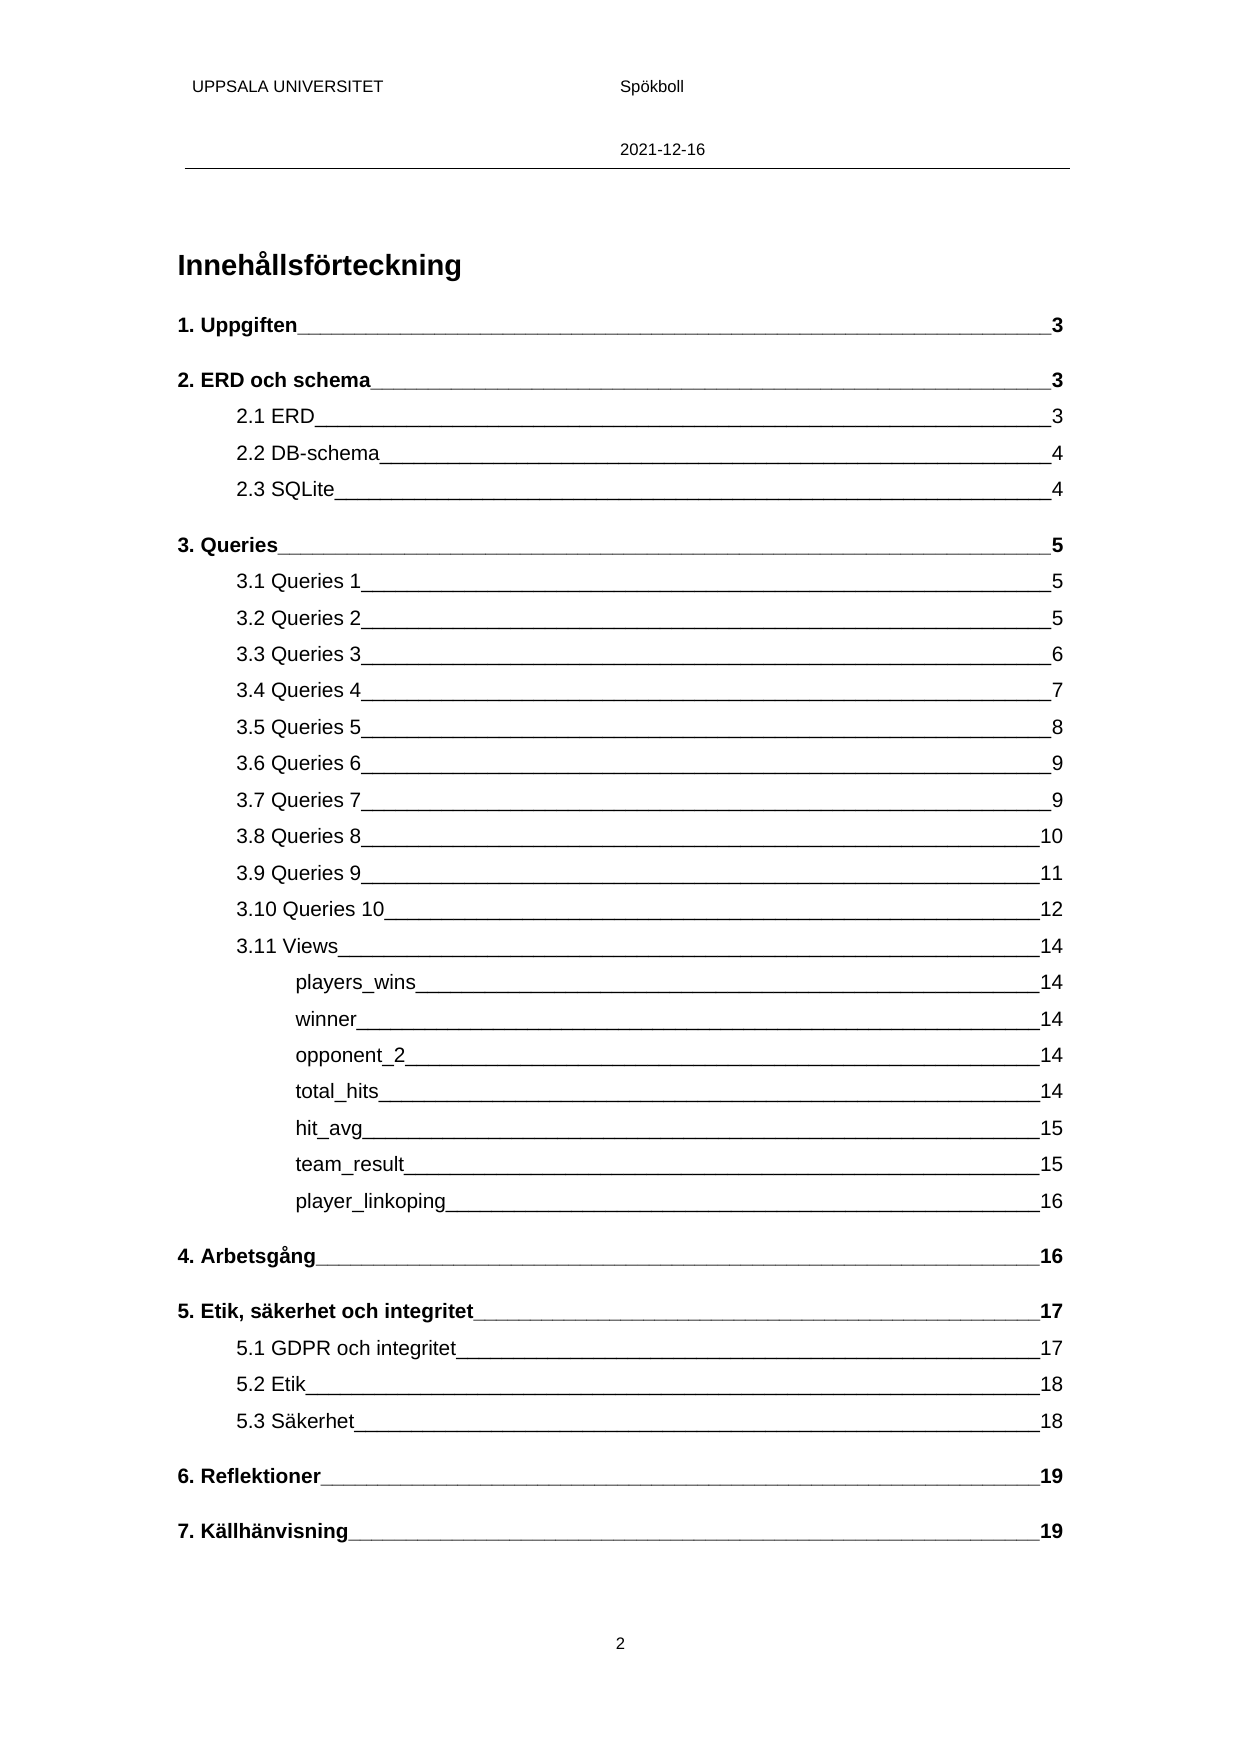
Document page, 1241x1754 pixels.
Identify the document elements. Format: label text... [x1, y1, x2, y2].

text 2. ERD och schema 3 [177, 368, 1063, 392]
text 3.11 Views 14 [236, 933, 1063, 957]
text opponent_2 14 [295, 1043, 1063, 1067]
text 3.3 Queries 3 6 [236, 642, 1063, 666]
text 5.1 GDPR och integritet 17 [236, 1336, 1063, 1359]
text team_result 15 [295, 1152, 1063, 1176]
text 3.5 Queries 5 8 [236, 715, 1063, 739]
text 1. Uppgiften 3 [177, 313, 1063, 337]
text 5.3 Säkerhet 18 [236, 1408, 1063, 1432]
text 3.4 Queries 4 7 [236, 678, 1063, 702]
text 3.8 Queries 8 10 [236, 824, 1063, 848]
text players_wins 14 [295, 970, 1063, 994]
subtitle Innehållsförteckning [177, 248, 1063, 281]
text 2.1 ERD 3 [236, 404, 1063, 428]
text 5. Etik, säkerhet och integritet 17 [177, 1299, 1063, 1323]
text 3.9 Queries 9 11 [236, 861, 1063, 884]
text 7. Källhänvisning 19 [177, 1519, 1063, 1543]
text 6. Reflektioner 19 [177, 1464, 1063, 1488]
text 3.6 Queries 6 9 [236, 751, 1063, 775]
text 2.3 SQLite 4 [236, 477, 1063, 501]
text 3.10 Queries 10 12 [236, 897, 1063, 921]
text 3. Queries 5 [177, 532, 1063, 556]
text 3.2 Queries 2 5 [236, 605, 1063, 629]
text winner 14 [295, 1006, 1063, 1030]
text total_hits 14 [295, 1079, 1063, 1103]
text 3.7 Queries 7 9 [236, 788, 1063, 812]
text 3.1 Queries 1 5 [236, 569, 1063, 593]
text 2.2 DB-schema 4 [236, 441, 1063, 465]
text 5.2 Etik 18 [236, 1372, 1063, 1396]
text 4. Arbetsgång 16 [177, 1244, 1063, 1268]
text hit_avg 15 [295, 1116, 1063, 1140]
text player_linkoping 16 [295, 1189, 1063, 1213]
